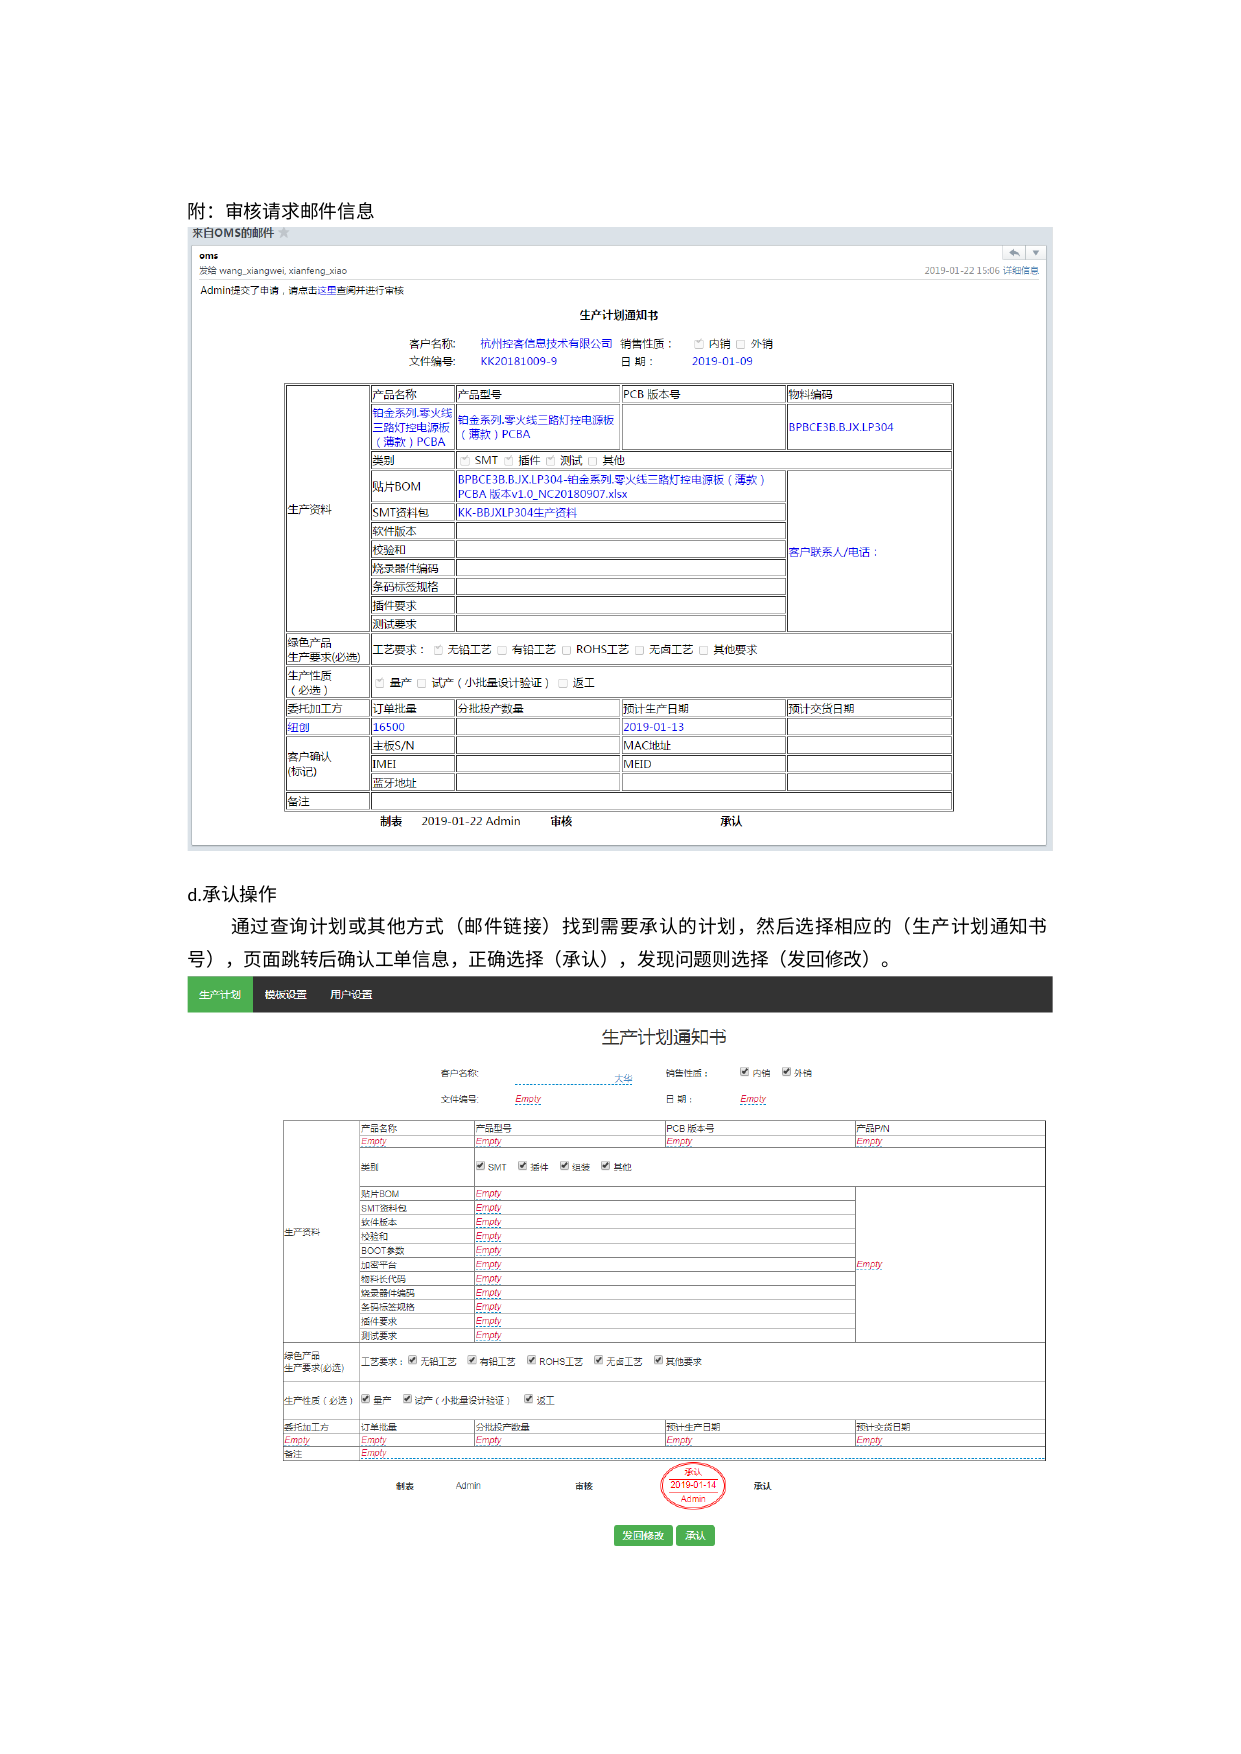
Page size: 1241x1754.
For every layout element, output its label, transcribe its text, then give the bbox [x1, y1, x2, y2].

picture [187, 227, 1053, 851]
text 通过查询计划或其他方式（邮件链接）找到需要承认的计划，然后选择相应的（生产计划通知书号），页面跳转后确认工单信息，正确选择（承认），发现问题则选择（发回修改）。 [187, 909, 1053, 974]
text 附：审核请求邮件信息 [187, 194, 1053, 227]
text d.承认操作 [187, 877, 1053, 909]
picture [187, 974, 1053, 1551]
